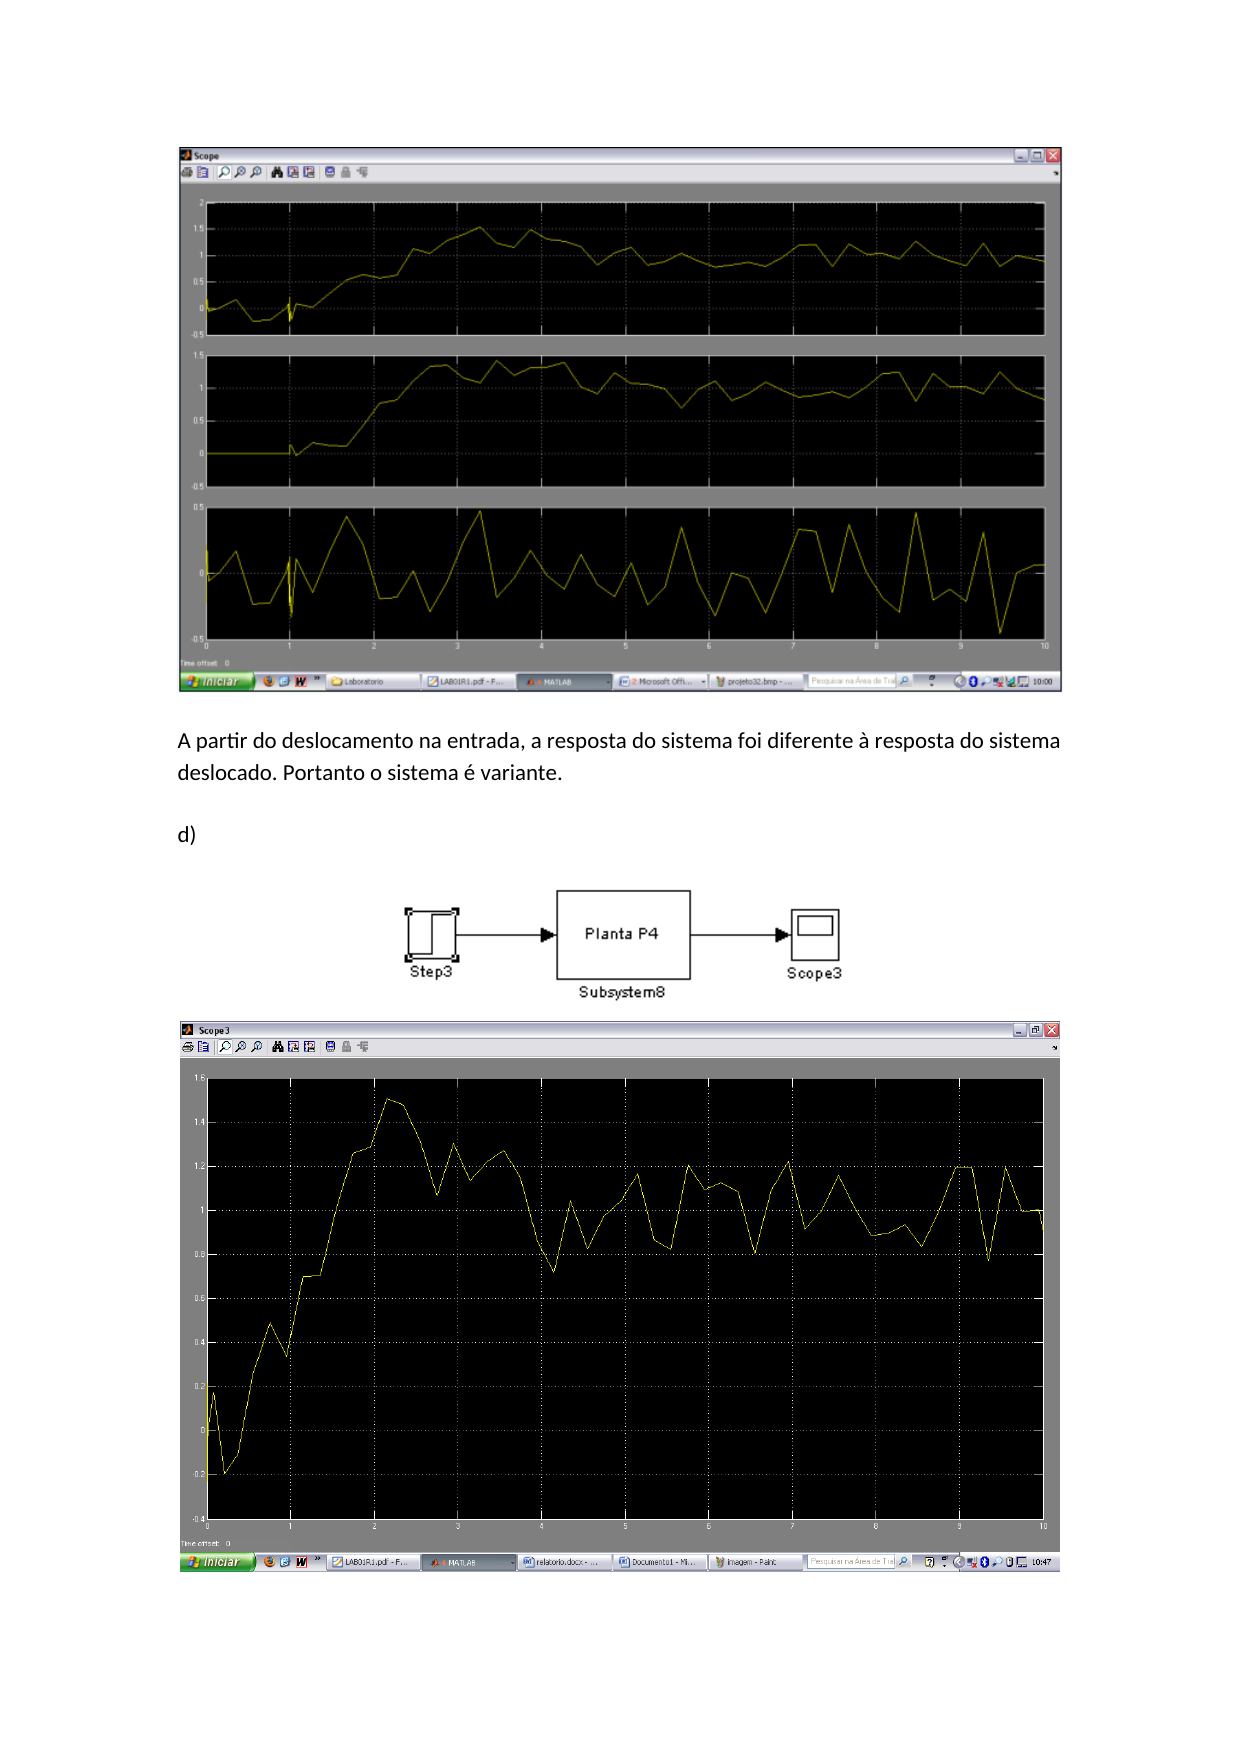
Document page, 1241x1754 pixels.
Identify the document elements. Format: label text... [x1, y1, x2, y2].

picture [177, 147, 1063, 693]
picture [180, 1021, 1060, 1572]
picture [383, 881, 857, 1018]
text d) [177, 820, 1063, 848]
text A partir do deslocamento na entrada, a resposta do sistema foi diferente à resposta do sistema deslocado. Portanto o sistema é variante. [177, 726, 1063, 787]
